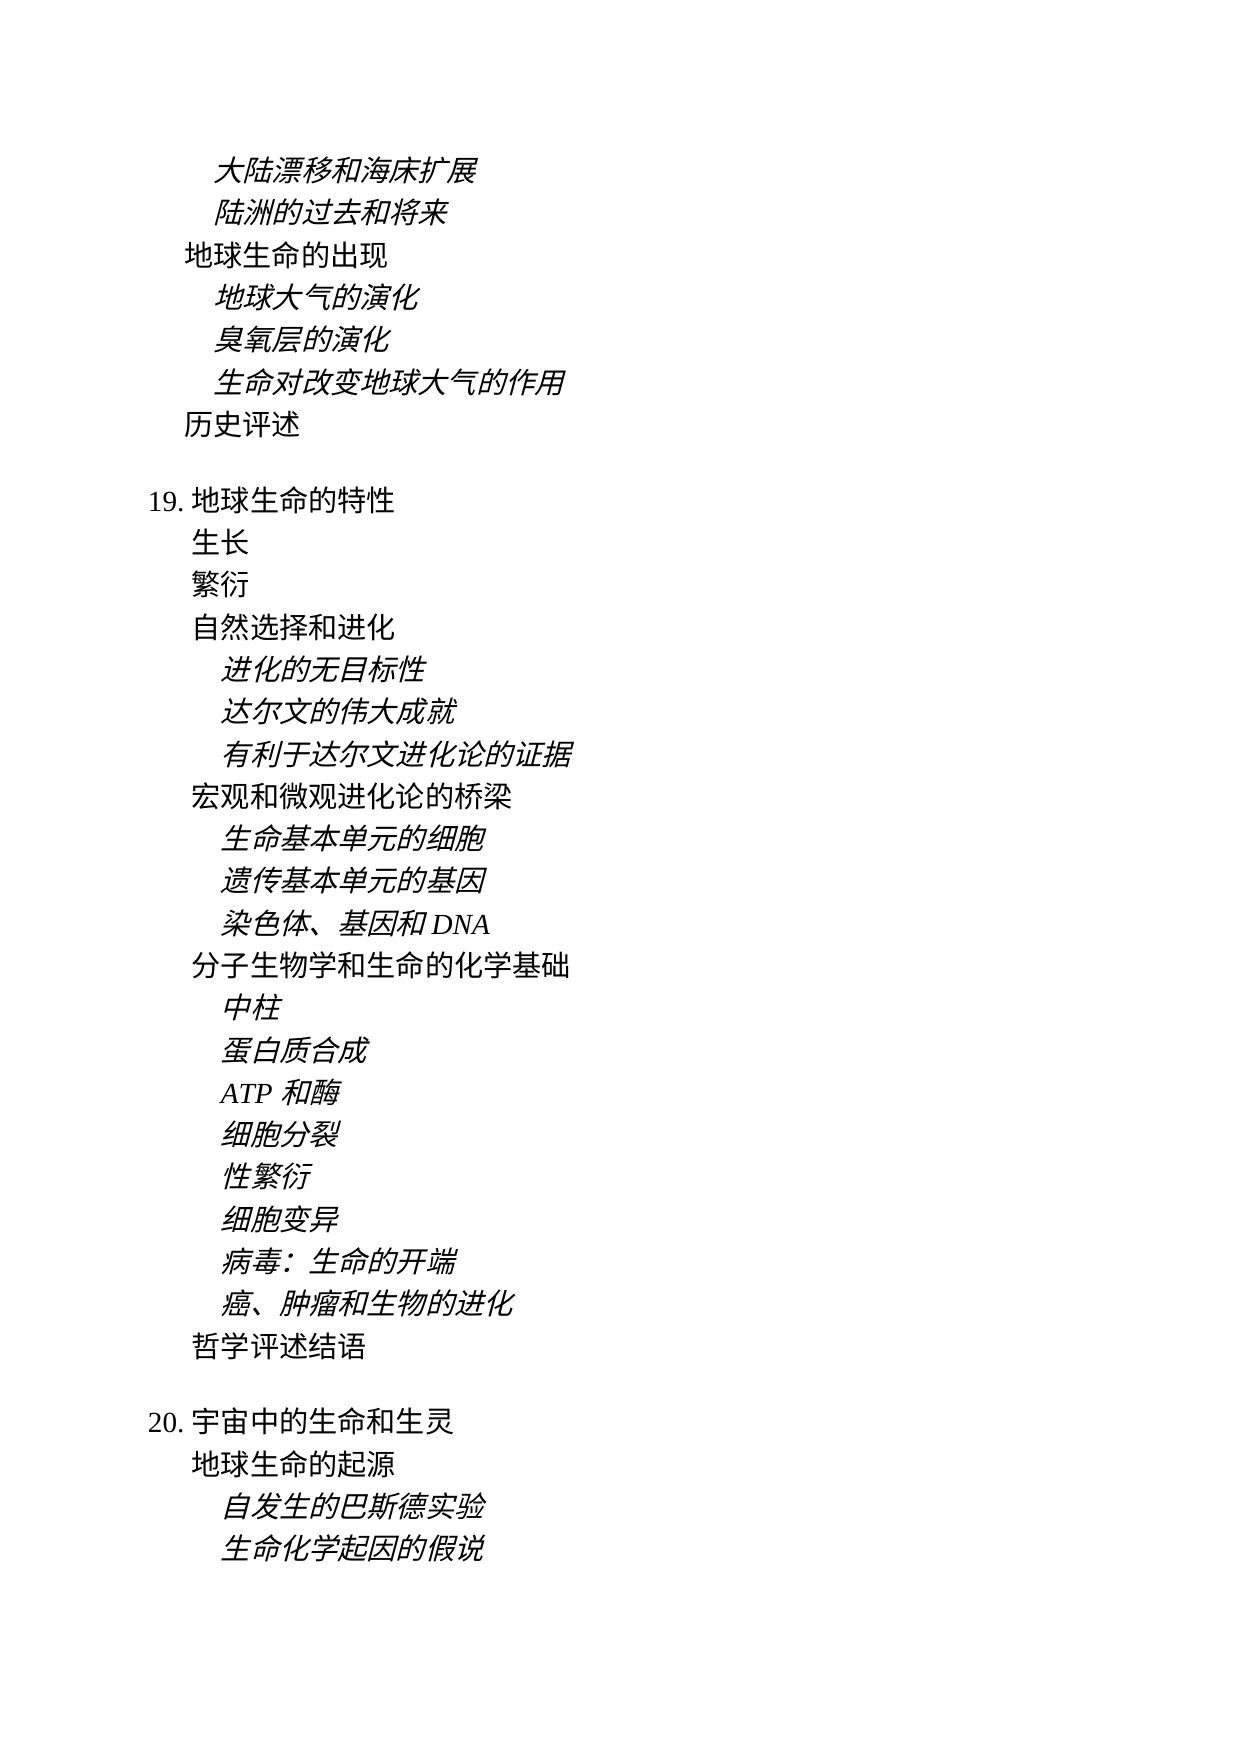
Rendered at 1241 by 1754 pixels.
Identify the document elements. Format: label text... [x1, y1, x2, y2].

text 生长 [148, 519, 1092, 562]
text 性繁衍 [148, 1154, 1092, 1196]
text 遗传基本单元的基因 [148, 858, 1092, 900]
text 分子生物学和生命的化学基础 [148, 942, 1092, 985]
text 陆洲的过去和将来 [148, 190, 1092, 232]
text 有利于达尔文进化论的证据 [148, 731, 1092, 773]
text 生命对改变地球大气的作用 [148, 359, 1092, 401]
text 地球生命的出现 [148, 232, 1092, 274]
text 大陆漂移和海床扩展 [148, 148, 1092, 190]
text 历史评述 [148, 401, 1092, 444]
text 20. 宇宙中的生命和生灵 [148, 1399, 1092, 1441]
text 地球大气的演化 [148, 274, 1092, 317]
text 地球生命的起源 [148, 1441, 1092, 1483]
text 生命化学起因的假说 [148, 1526, 1092, 1568]
text 染色体、基因和 DNA [148, 900, 1092, 942]
text 自发生的巴斯德实验 [148, 1483, 1092, 1526]
text 繁衍 [148, 562, 1092, 604]
text 蛋白质合成 [148, 1027, 1092, 1069]
text 中柱 [148, 985, 1092, 1027]
text 进化的无目标性 [148, 646, 1092, 689]
text 19. 地球生命的特性 [148, 477, 1092, 519]
text 自然选择和进化 [148, 604, 1092, 646]
text 癌、肿瘤和生物的进化 [148, 1281, 1092, 1323]
text 达尔文的伟大成就 [148, 689, 1092, 731]
text 生命基本单元的细胞 [148, 816, 1092, 858]
text 宏观和微观进化论的桥梁 [148, 773, 1092, 816]
text 病毒：生命的开端 [148, 1238, 1092, 1281]
text 细胞变异 [148, 1196, 1092, 1238]
text 哲学评述结语 [148, 1323, 1092, 1365]
text 臭氧层的演化 [148, 317, 1092, 359]
text 细胞分裂 [148, 1112, 1092, 1154]
text ATP 和酶 [148, 1069, 1092, 1112]
